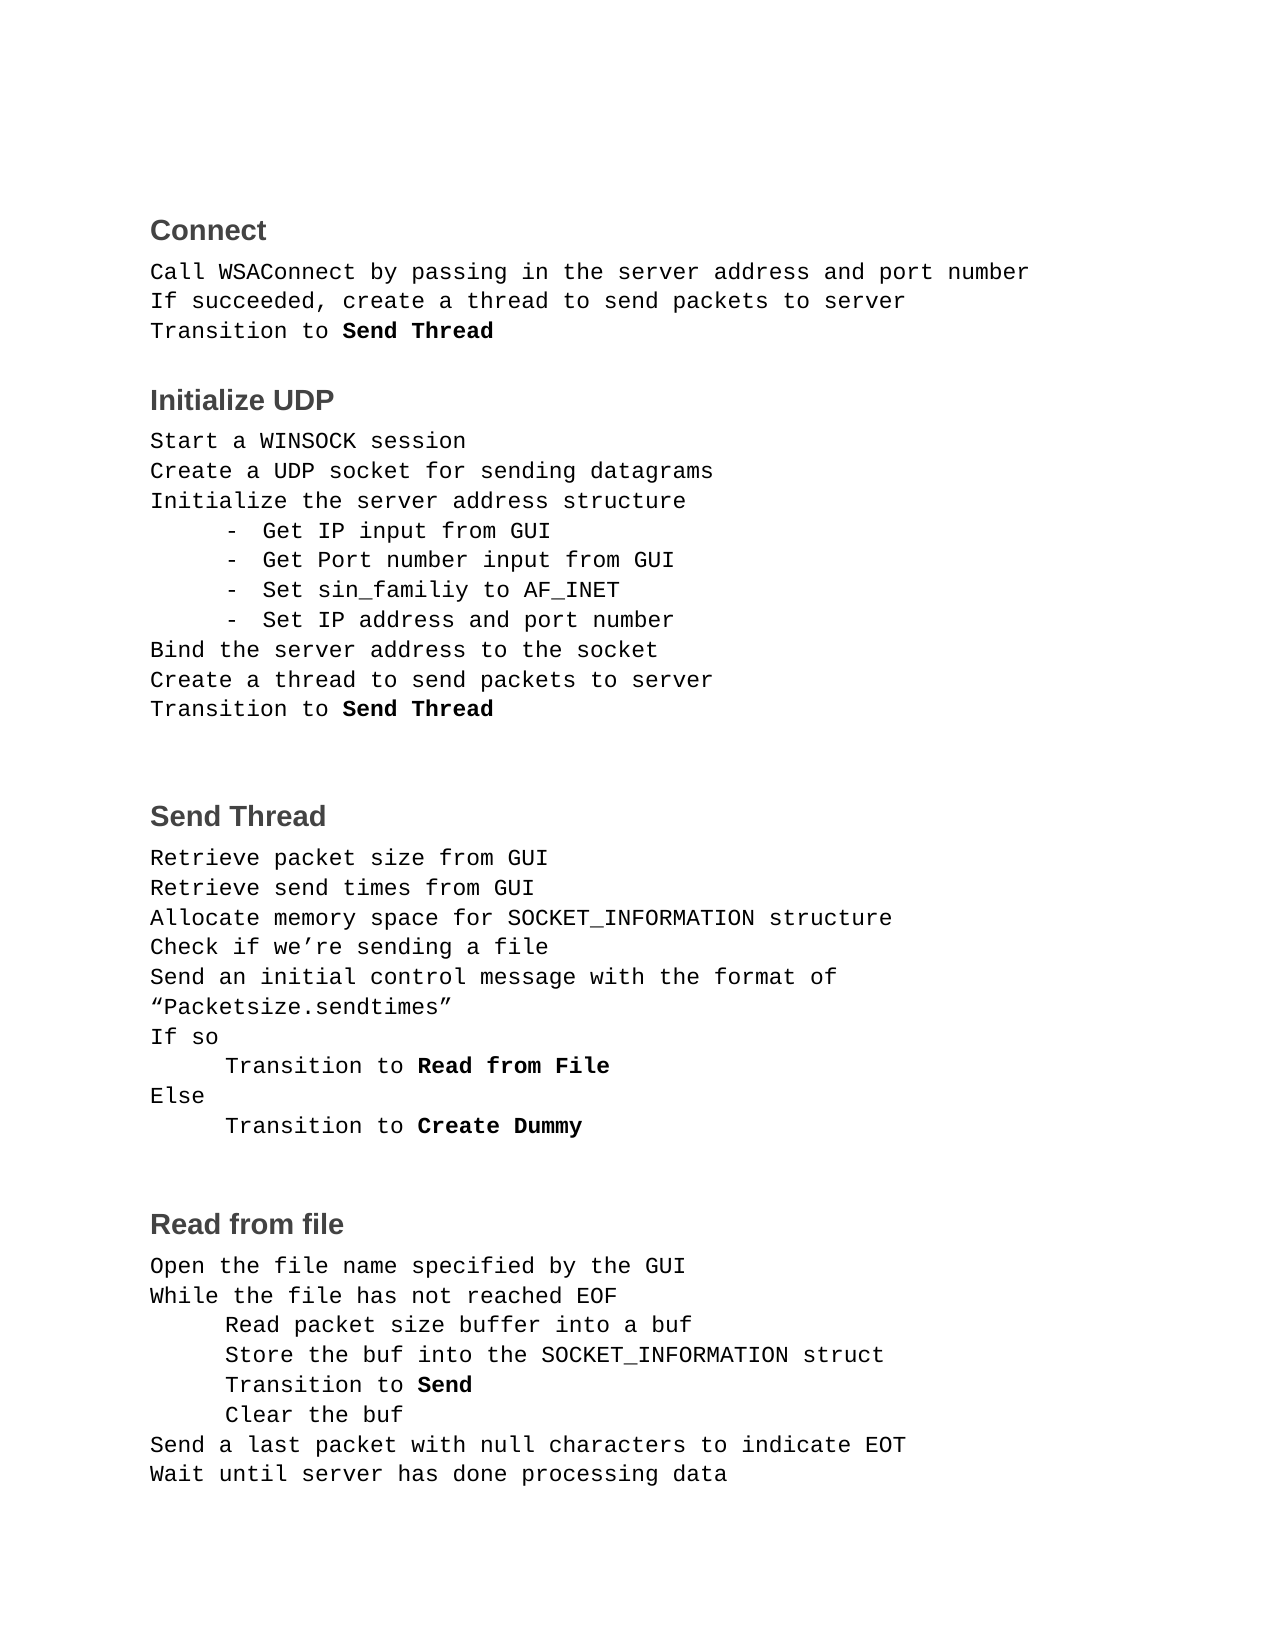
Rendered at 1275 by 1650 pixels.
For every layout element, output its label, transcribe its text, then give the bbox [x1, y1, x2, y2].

text Wait until server has done processing data [150, 1463, 1125, 1489]
list Get IP input from GUI [225, 519, 1125, 545]
text Allocate memory space for SOCKET_INFORMATION structure [150, 906, 1125, 932]
list Set IP address and port number [225, 608, 1125, 634]
text Start a WINSOCK session [150, 429, 1125, 456]
text Create a thread to send packets to server [150, 668, 1125, 694]
subtitle Connect [150, 213, 1125, 247]
text Initialize the server address structure [150, 489, 1125, 515]
text If succeeded, create a thread to send packets to server [150, 290, 1125, 316]
text While the file has not reached EOF [150, 1284, 1125, 1310]
text Bind the server address to the socket [150, 638, 1125, 664]
text Transition to Send Thread [150, 698, 1125, 724]
text Call WSAConnect by passing in the server address and port number [150, 260, 1125, 286]
text Else [150, 1084, 1125, 1111]
subtitle Send Thread [150, 799, 1125, 833]
list Get Port number input from GUI [225, 549, 1125, 575]
text Send an initial control message with the format of “Packetsize.sendtimes” [150, 965, 1125, 1021]
text Store the buf into the SOCKET_INFORMATION struct [150, 1343, 1125, 1369]
text Send a last packet with null characters to indicate EOT [150, 1433, 1125, 1459]
text Retrieve send times from GUI [150, 876, 1125, 902]
subtitle Read from file [150, 1207, 1125, 1241]
text Transition to Create Dummy [150, 1114, 1125, 1140]
text Open the file name specified by the GUI [150, 1254, 1125, 1280]
subtitle Initialize UDP [150, 383, 1125, 416]
text Clear the buf [150, 1403, 1125, 1429]
text If so [150, 1025, 1125, 1051]
text Transition to Send Thread [150, 319, 1125, 346]
text Create a UDP socket for sending datagrams [150, 459, 1125, 485]
text Read packet size buffer into a buf [150, 1314, 1125, 1340]
text Transition to Read from File [150, 1055, 1125, 1081]
text Check if we’re sending a file [150, 936, 1125, 962]
text Retrieve packet size from GUI [150, 846, 1125, 872]
list Set sin_familiy to AF_INET [225, 578, 1125, 604]
text Transition to Send [150, 1373, 1125, 1399]
